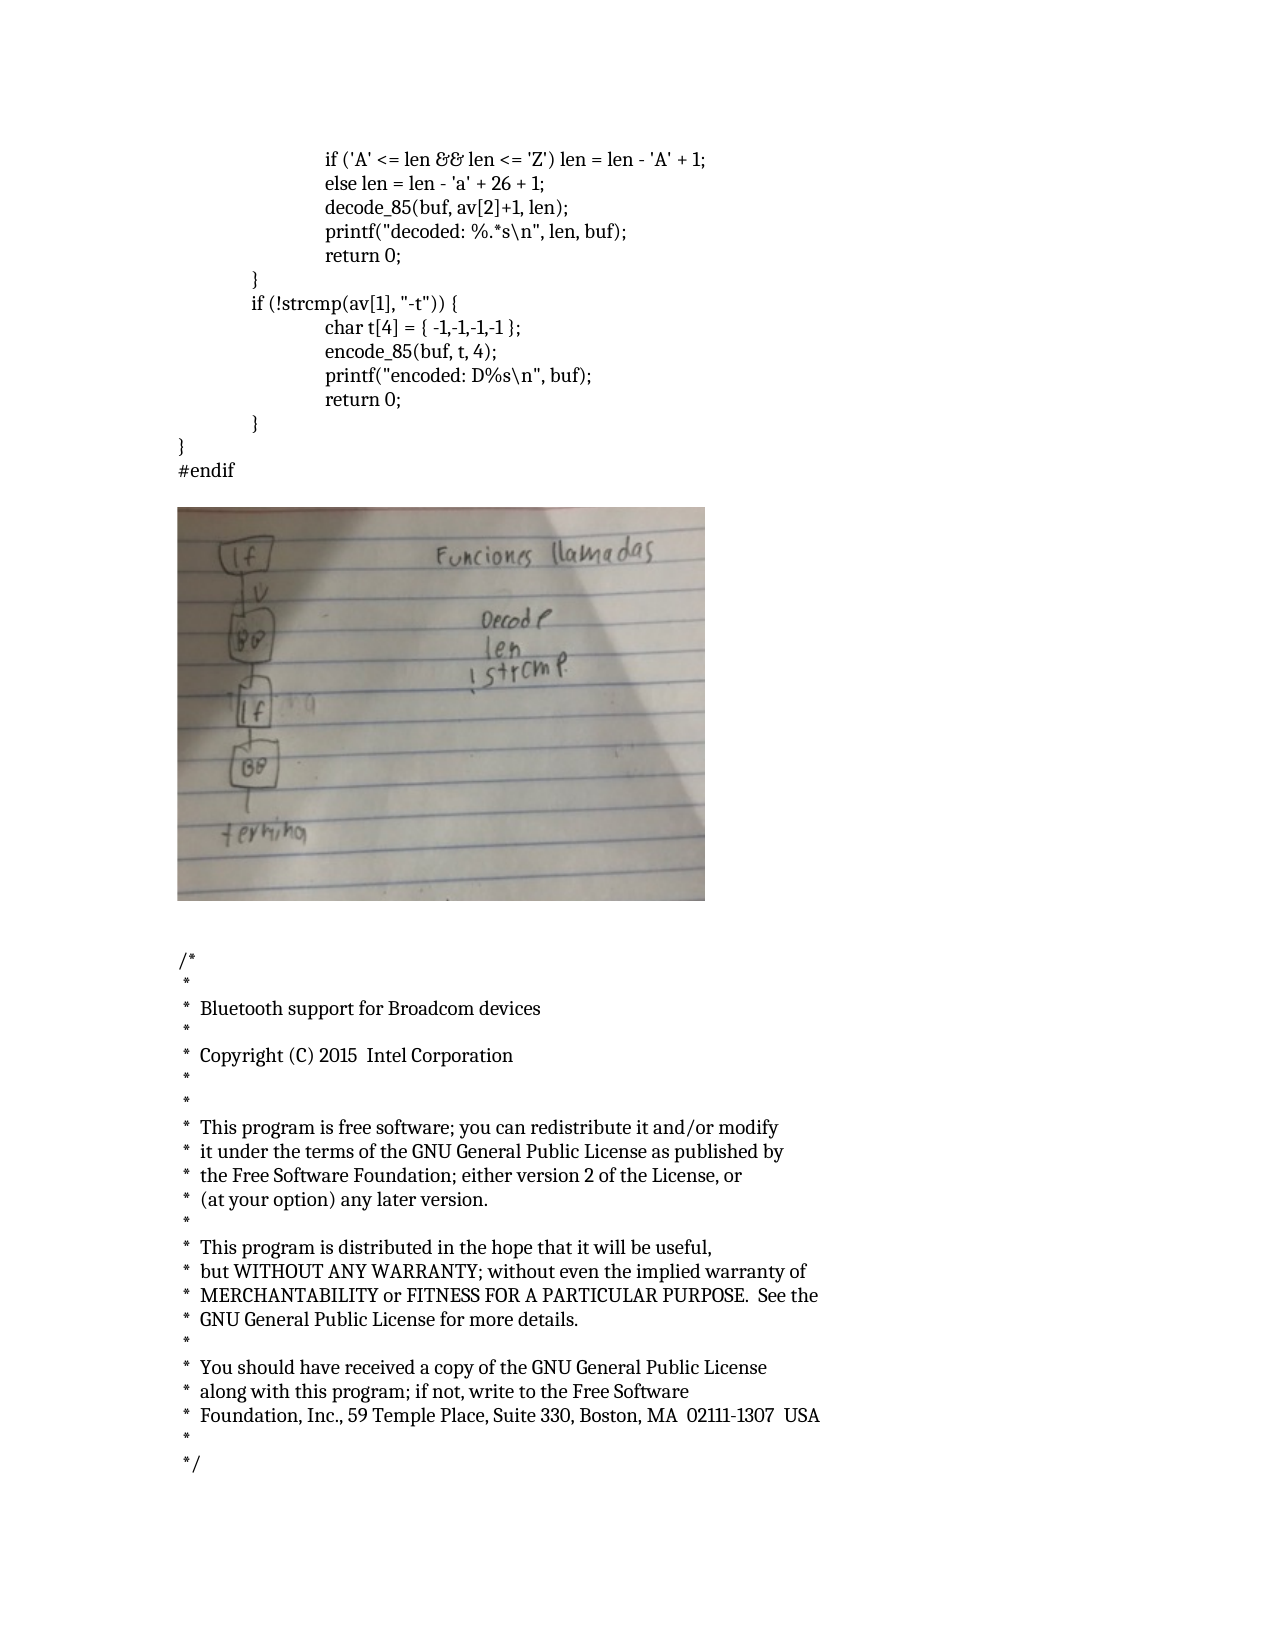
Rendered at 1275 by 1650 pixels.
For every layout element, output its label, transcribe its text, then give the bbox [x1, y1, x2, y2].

text * [177, 1427, 1098, 1451]
text * but WITHOUT ANY WARRANTY; without even the implied warranty of [177, 1260, 1098, 1284]
text * This program is distributed in the hope that it will be useful, [177, 1236, 1098, 1260]
text else len = len - 'a' + 26 + 1; [177, 172, 1098, 196]
text * GNU General Public License for more details. [177, 1308, 1098, 1332]
text } [177, 435, 1098, 459]
text * (at your option) any later version. [177, 1188, 1098, 1212]
text * Foundation, Inc., 59 Temple Place, Suite 330, Boston, MA 02111-1307 USA [177, 1403, 1098, 1427]
text * MERCHANTABILITY or FITNESS FOR A PARTICULAR PURPOSE. See the [177, 1284, 1098, 1308]
text if (!strcmp(av[1], "-t")) { [177, 291, 1098, 315]
text * Copyright (C) 2015 Intel Corporation [177, 1044, 1098, 1068]
text return 0; [177, 243, 1098, 267]
text * Bluetooth support for Broadcom devices [177, 996, 1098, 1020]
text * along with this program; if not, write to the Free Software [177, 1379, 1098, 1403]
text * [177, 1332, 1098, 1356]
text * This program is free software; you can redistribute it and/or modify [177, 1116, 1098, 1140]
text return 0; [177, 387, 1098, 411]
text * [177, 1068, 1098, 1092]
text * [177, 1020, 1098, 1044]
text * You should have received a copy of the GNU General Public License [177, 1356, 1098, 1379]
text } [177, 411, 1098, 435]
text * it under the terms of the GNU General Public License as published by [177, 1140, 1098, 1164]
text * [177, 1212, 1098, 1236]
text #endif [177, 459, 1098, 483]
text printf("encoded: D%s\n", buf); [177, 363, 1098, 387]
picture [177, 507, 705, 901]
text * [177, 972, 1098, 996]
text encode_85(buf, t, 4); [177, 339, 1098, 363]
text /* [177, 948, 1098, 972]
text char t[4] = { -1,-1,-1,-1 }; [177, 315, 1098, 339]
text } [177, 267, 1098, 291]
text * [177, 1092, 1098, 1116]
text * the Free Software Foundation; either version 2 of the License, or [177, 1164, 1098, 1188]
text if ('A' <= len && len <= 'Z') len = len - 'A' + 1; [177, 148, 1098, 172]
text decode_85(buf, av[2]+1, len); [177, 196, 1098, 219]
text */ [177, 1451, 1098, 1475]
text printf("decoded: %.*s\n", len, buf); [177, 219, 1098, 243]
